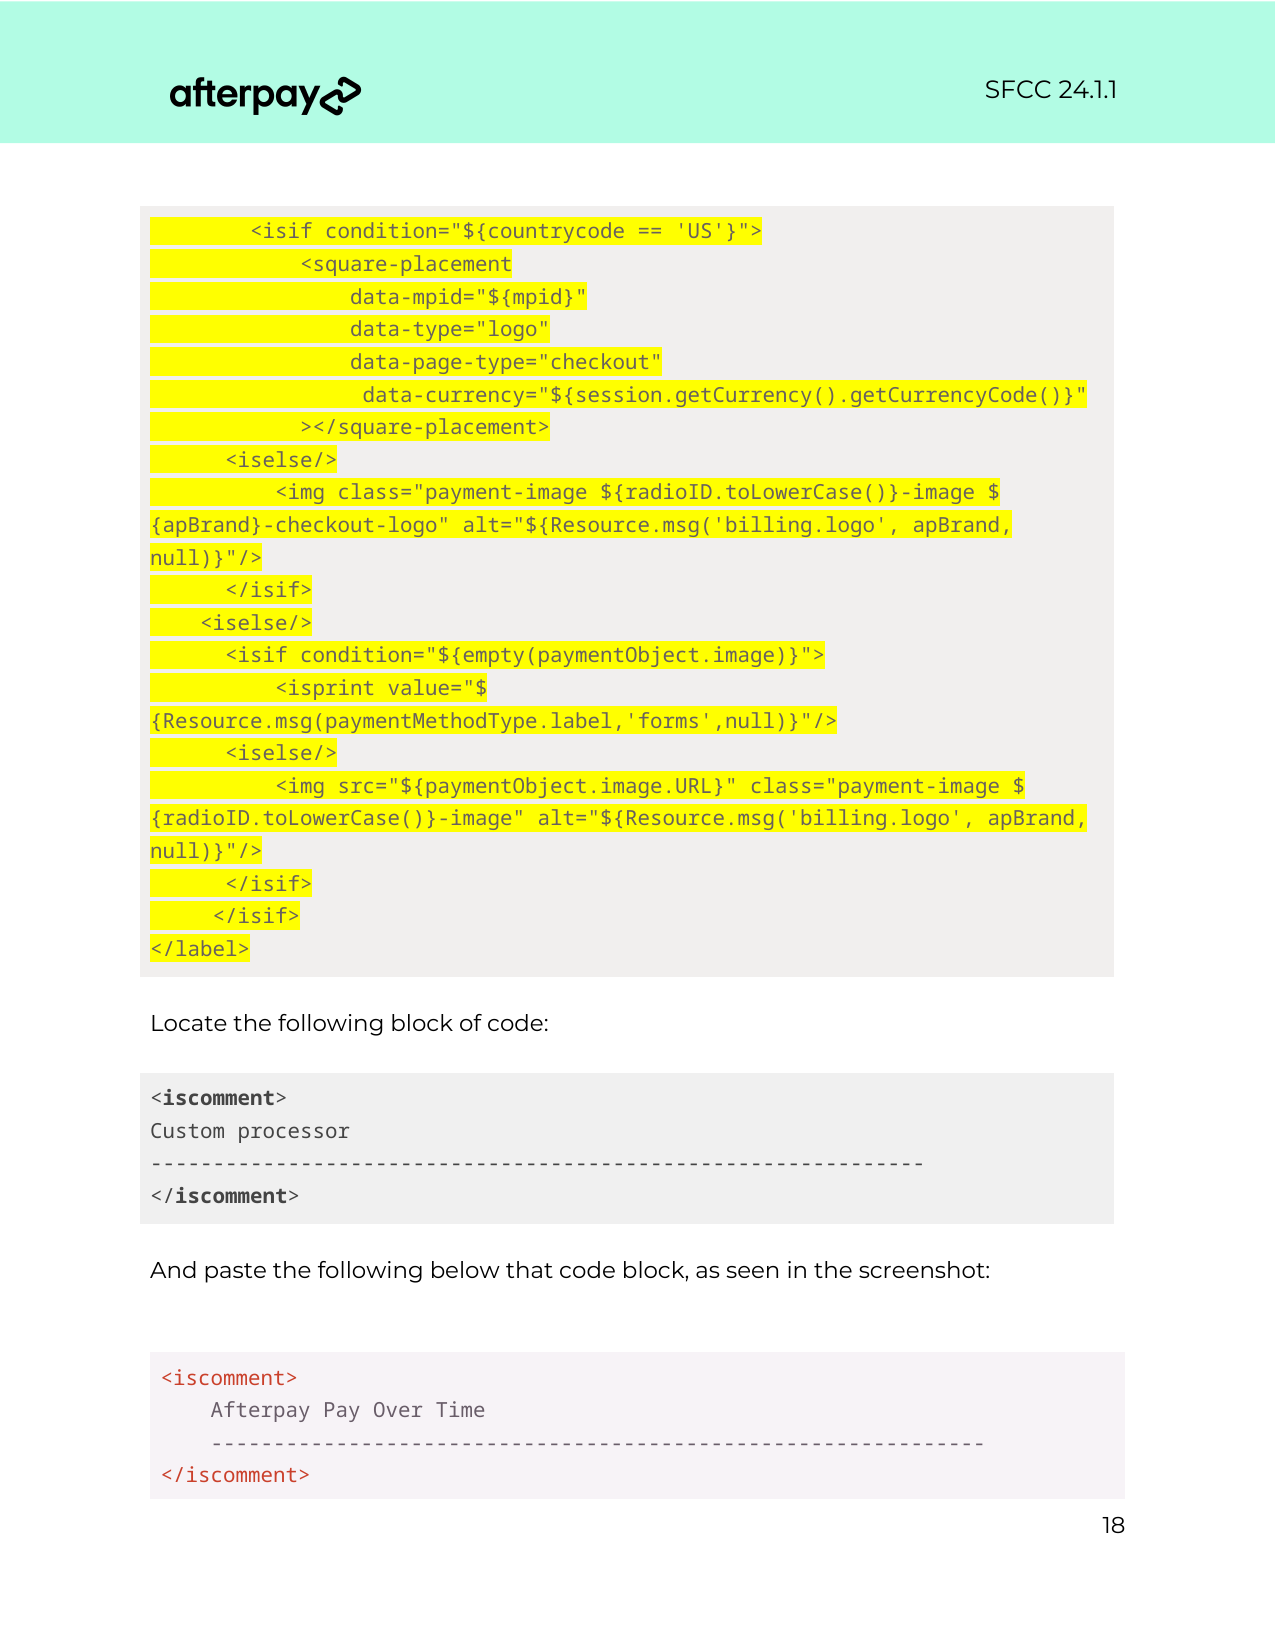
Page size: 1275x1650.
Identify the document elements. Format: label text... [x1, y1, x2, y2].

picture [134, 48, 397, 144]
text And paste the following below that code block, as seen in the screenshot: [150, 1256, 1125, 1284]
table_header <iscomment> Custom processor -------------------------------------------------------------- </iscomment> [140, 1073, 1114, 1224]
text Locate the following block of code: [150, 1009, 1125, 1037]
